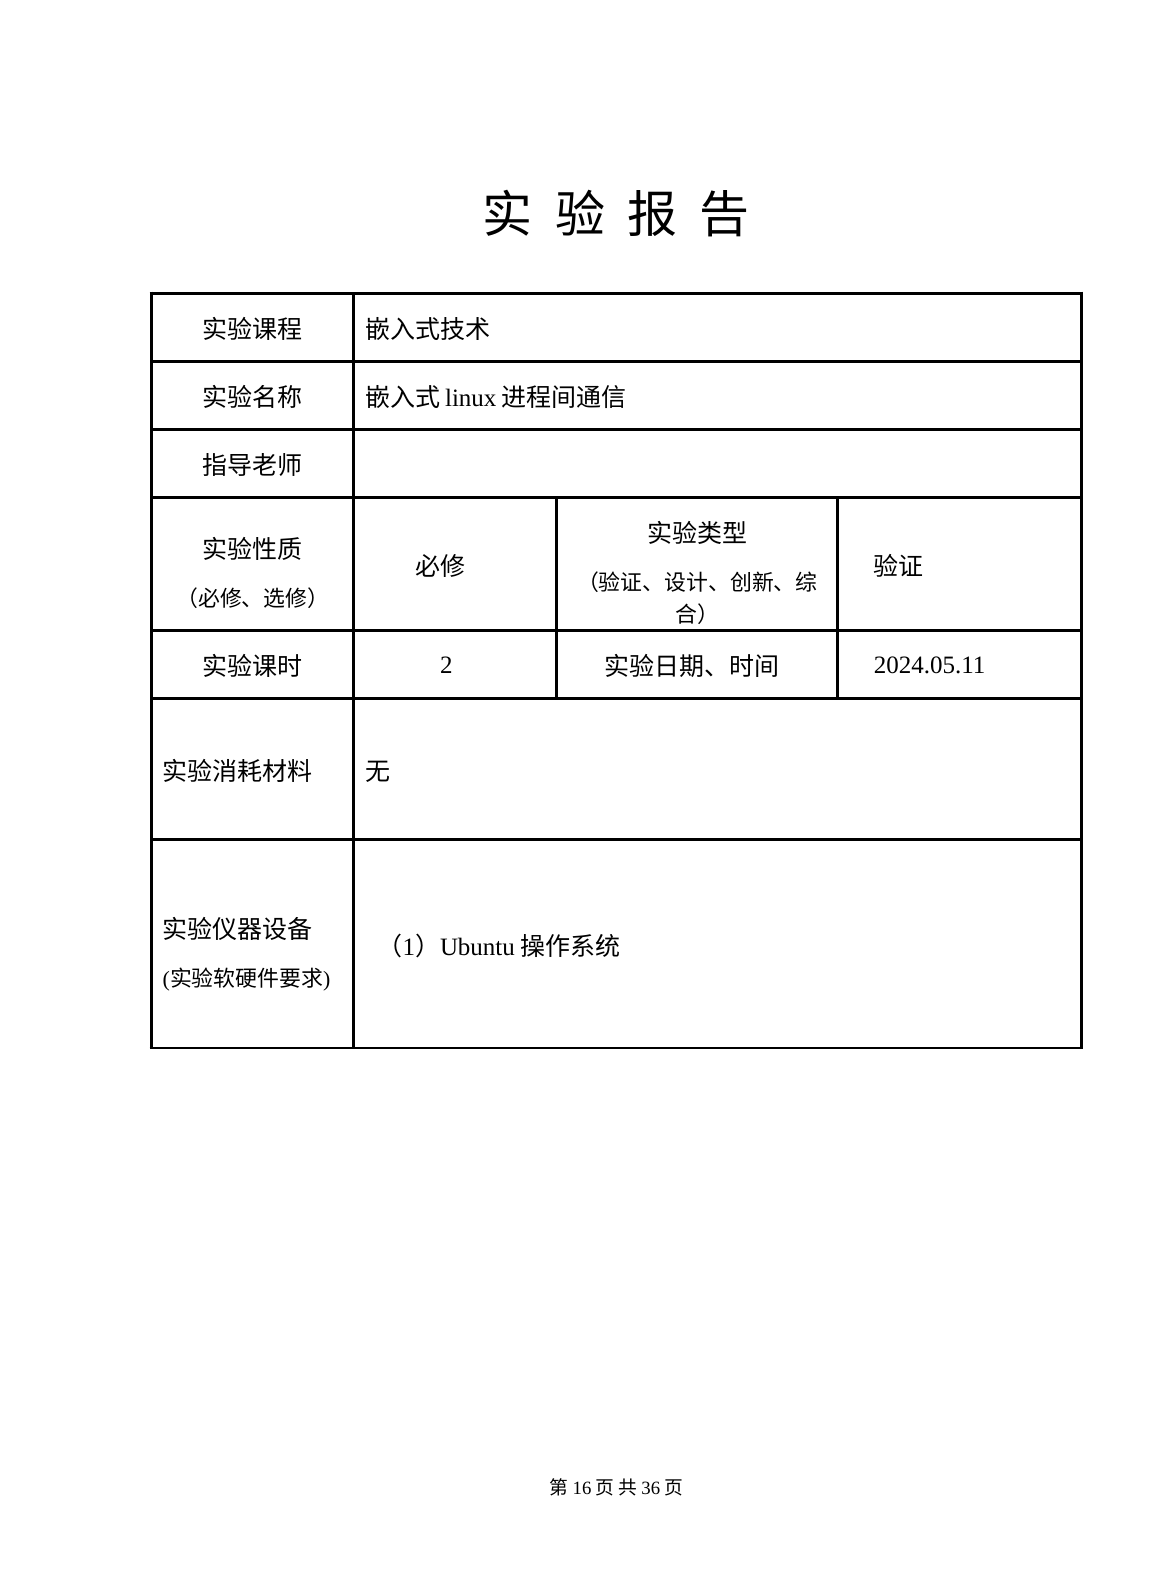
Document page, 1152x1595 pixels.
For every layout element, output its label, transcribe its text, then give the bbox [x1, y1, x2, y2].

table_cell 2 [355, 632, 555, 697]
table_cell 验证 [839, 499, 1080, 629]
table_cell 实验日期、时间 [558, 632, 836, 697]
table_header 实验课程 [153, 295, 352, 360]
text 实 验 报 告 [187, 162, 1045, 259]
table_cell 实验消耗材料 [153, 700, 352, 838]
table_cell 实验仪器设备 (实验软硬件要求) [153, 841, 352, 1047]
table_cell 2024.05.11 [839, 632, 1080, 697]
table_cell [355, 431, 1080, 496]
table_cell 必修 [355, 499, 555, 629]
table_cell 指导老师 [153, 431, 352, 496]
table_cell 实验课时 [153, 632, 352, 697]
table_header 嵌入式技术 [355, 295, 1080, 360]
table_cell 实验类型 （验证、设计、创新、综合） [558, 499, 836, 629]
table_cell 实验性质 （必修、选修） [153, 499, 352, 629]
table_cell （1）Ubuntu操作系统 [355, 841, 1080, 1047]
table_cell 无 [355, 700, 1080, 838]
table_cell 实验名称 [153, 363, 352, 428]
table_cell 嵌入式linux进程间通信 [355, 363, 1080, 428]
